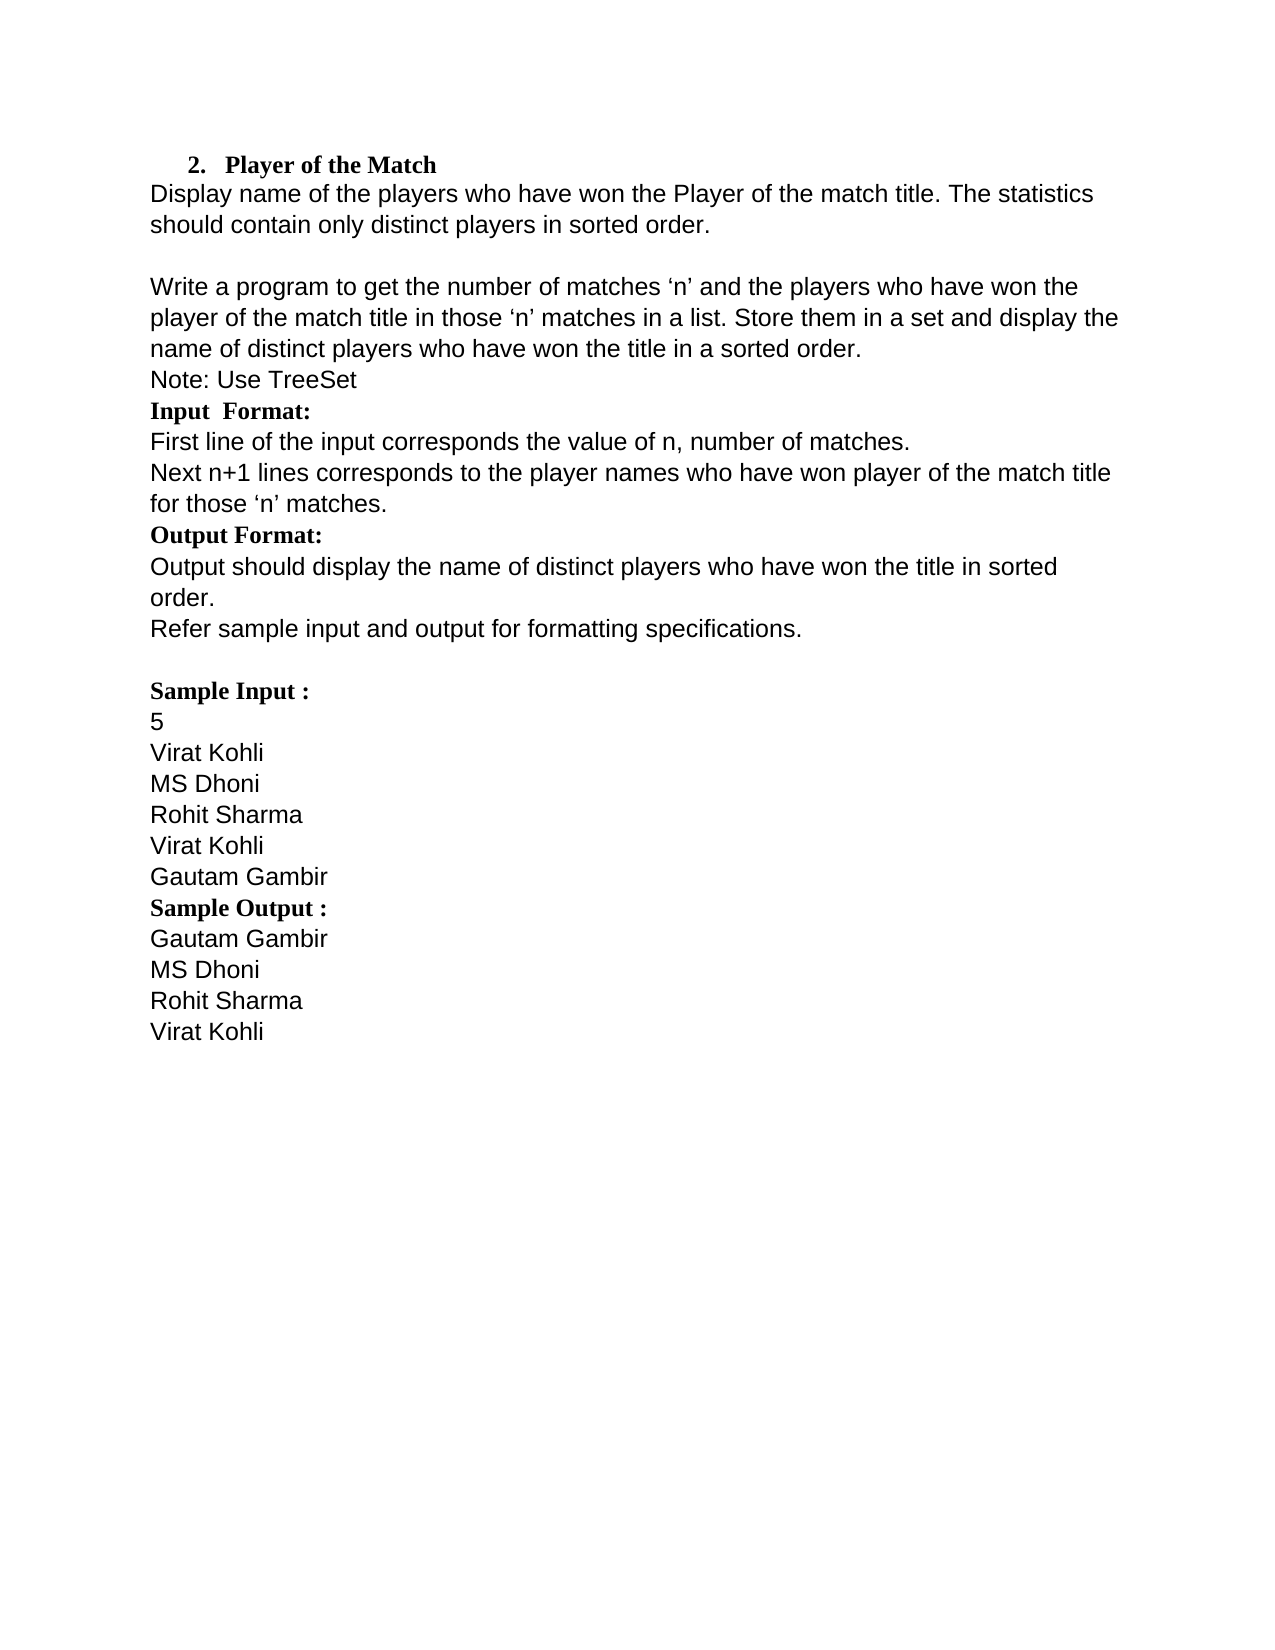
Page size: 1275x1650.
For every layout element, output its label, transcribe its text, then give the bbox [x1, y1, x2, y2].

text Display name of the players who have won the Player of the match title. The statistics should contain only distinct players in sorted order. Write a program to get the number of matches ‘n’ and the players who have won the player of the match title in those ‘n’ matches in a list. Store them in a set and display the name of distinct players who have won the title in a sorted order. Note: Use TreeSet Input Format:​ First line of the input corresponds the value of n, number of matches.​ Next n+1 lines corresponds to the player names who have won player of the match title for those ‘n’ matches. Output Format: Output should display the name of distinct players who have won the title in sorted order. Refer sample input and output for formatting specifications.​ ​ Sample Input :​ 5 Virat Kohli MS Dhoni Rohit Sharma Virat Kohli Gautam Gambir Sample Output : Gautam Gambir MS Dhoni Rohit Sharma Virat Kohli [150, 179, 1125, 1046]
list Player of the Match [187, 150, 1125, 179]
